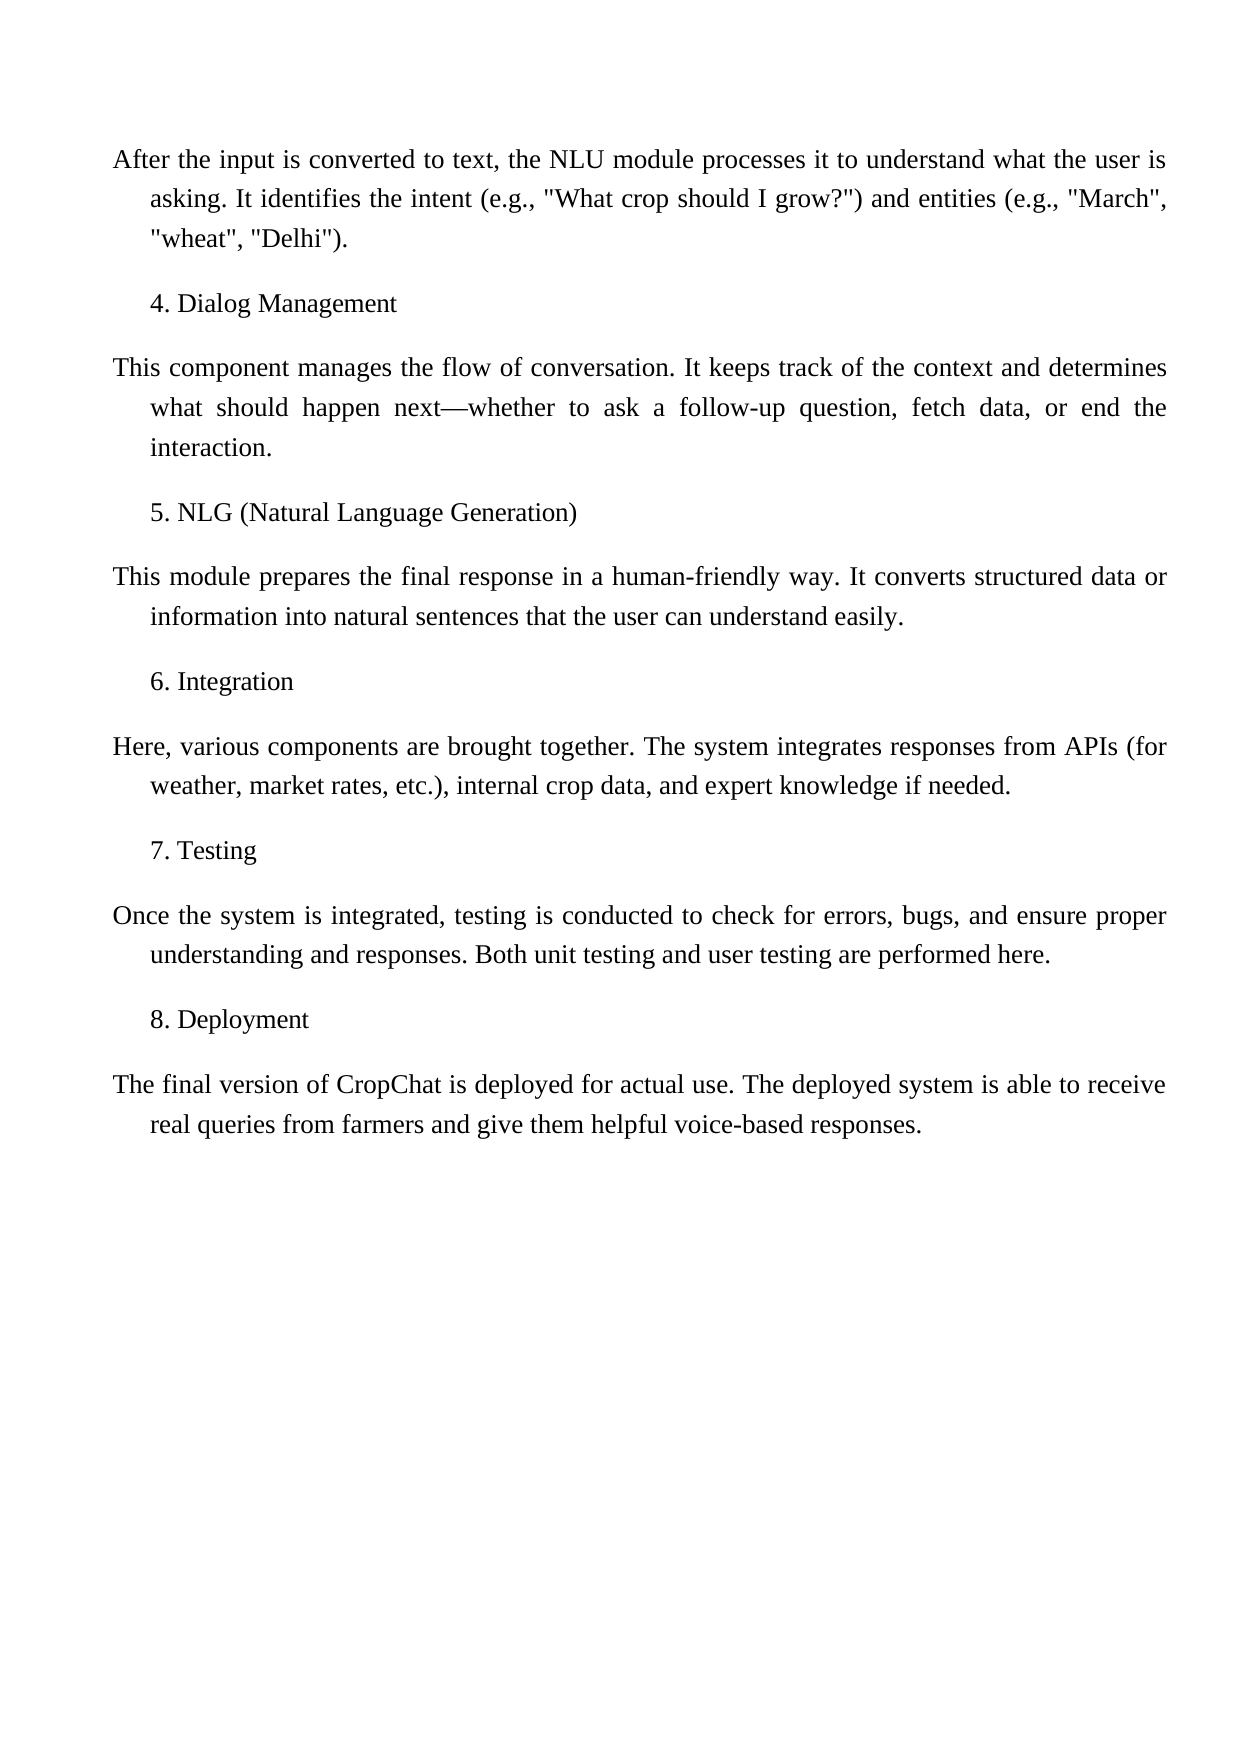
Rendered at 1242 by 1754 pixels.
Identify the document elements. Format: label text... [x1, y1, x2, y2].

list Deployment [150, 1003, 1242, 1034]
text The final version of CropChat is deployed for actual use. The deployed system is able to receive real queries from farmers and give them helpful voice-based responses. [112, 1068, 1168, 1139]
text This module prepares the final response in a human-friendly way. It converts structured data or information into natural sentences that the user can understand easily. [112, 560, 1168, 631]
text After the input is converted to text, the NLU module processes it to understand what the user is asking. It identifies the intent (e.g., "What crop should I grow?") and entities (e.g., "March", "wheat", "Delhi"). [112, 143, 1168, 253]
list Testing [150, 834, 1242, 865]
list Integration [150, 665, 1242, 696]
text Here, various components are brought together. The system integrates responses from APIs (for weather, market rates, etc.), internal crop data, and expert knowledge if needed. [112, 729, 1168, 801]
text Once the system is integrated, testing is conducted to check for errors, bugs, and ensure proper understanding and responses. Both unit testing and user testing are performed here. [112, 899, 1168, 970]
list Dialog Management [150, 287, 1242, 318]
text This component manages the flow of conversation. It keeps track of the context and determines what should happen next—whether to ask a follow-up question, fetch data, or end the interaction. [112, 352, 1168, 462]
list NLG (Natural Language Generation) [150, 496, 1242, 527]
